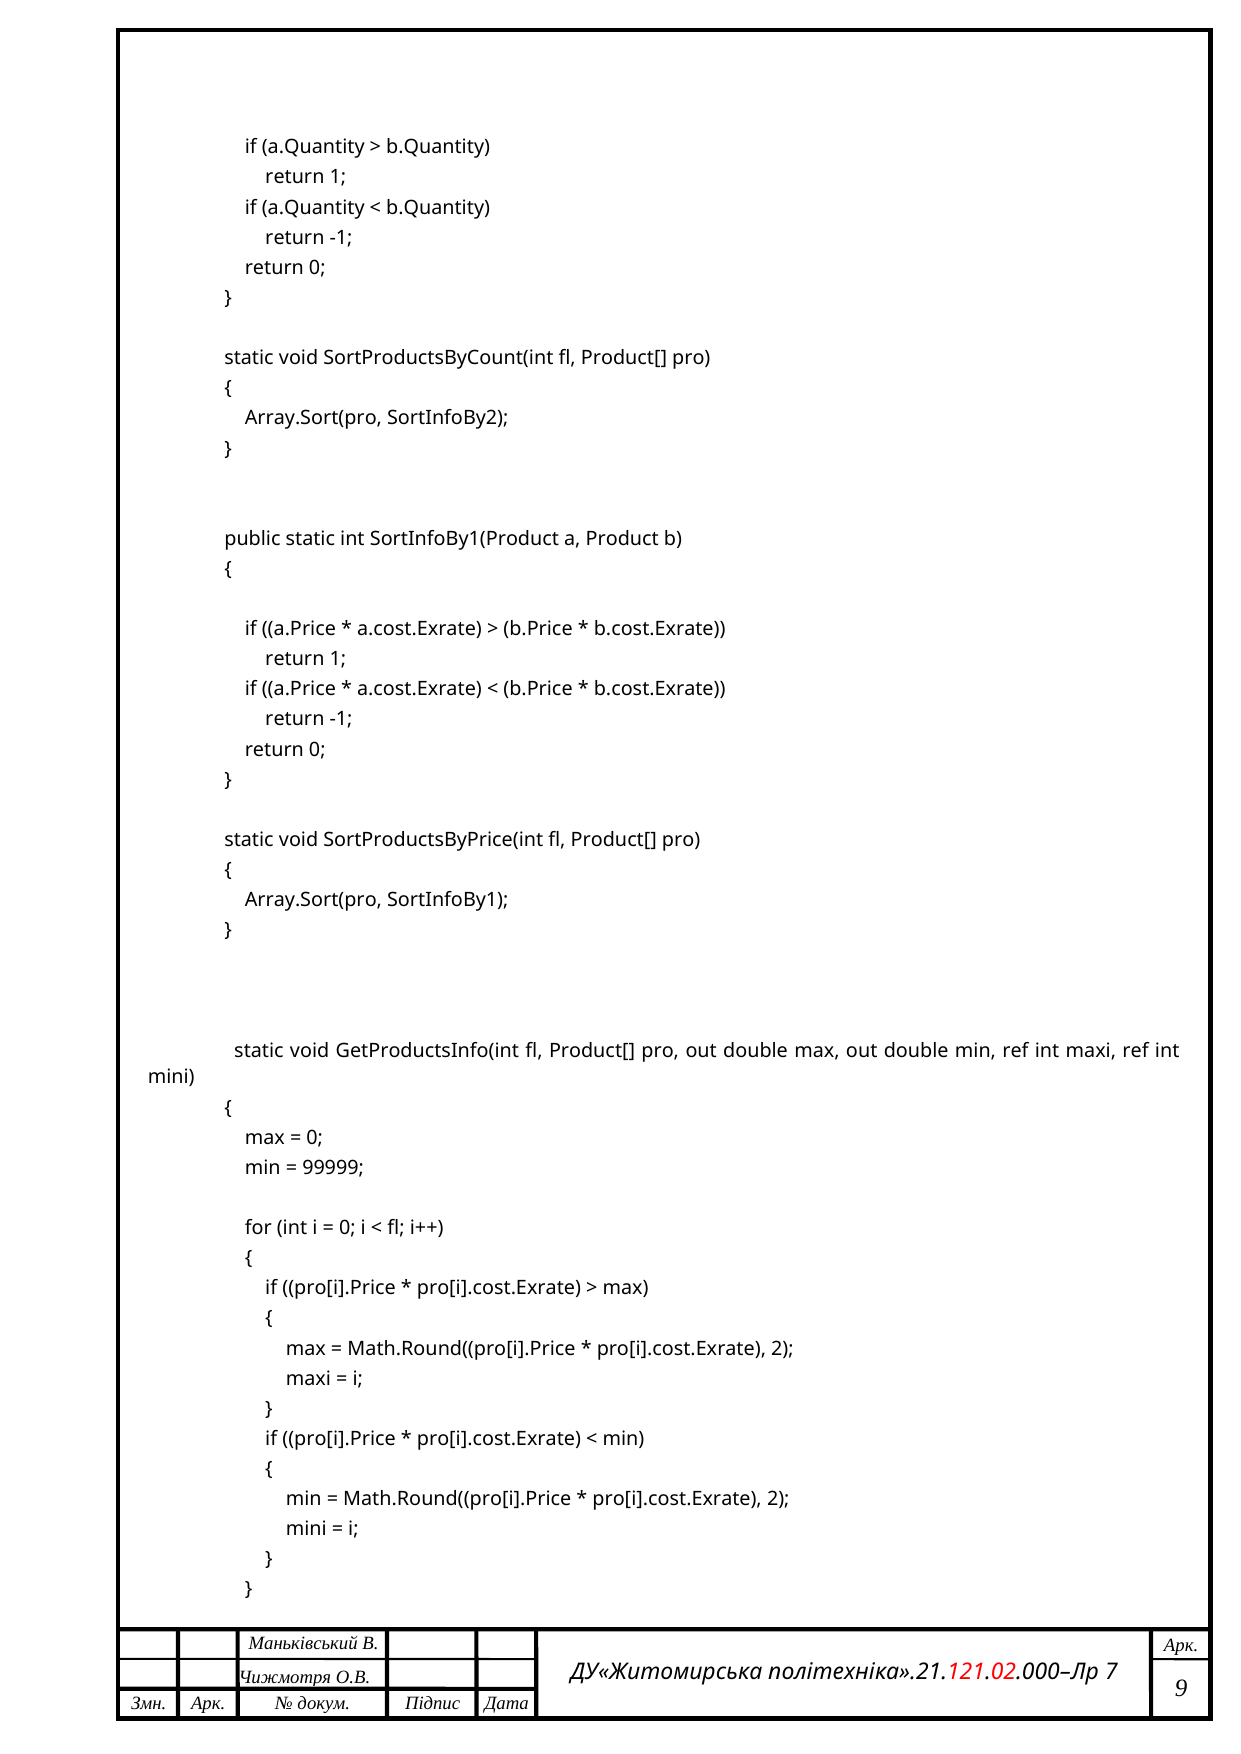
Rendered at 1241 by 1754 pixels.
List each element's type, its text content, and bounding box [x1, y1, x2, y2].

text } [148, 1544, 1181, 1571]
text Array.Sort(pro, SortInfoBy1); [148, 885, 1181, 912]
text static void GetProductsInfo(int fl, Product[] pro, out double max, out double min, ref int maxi, ref int mini) [148, 1036, 1181, 1090]
text min = 99999; [148, 1153, 1181, 1180]
text return -1; [148, 223, 1181, 250]
text min = Math.Round((pro[i].Price * pro[i].cost.Exrate), 2); [148, 1484, 1181, 1511]
text static void SortProductsByCount(int fl, Product[] pro) [148, 343, 1181, 370]
text { [148, 1093, 1181, 1120]
text if ((pro[i].Price * pro[i].cost.Exrate) > max) [148, 1273, 1181, 1301]
text { [148, 373, 1181, 401]
text if ((a.Price * a.cost.Exrate) > (b.Price * b.cost.Exrate)) [148, 614, 1181, 641]
text } [148, 283, 1181, 310]
text return 1; [148, 644, 1181, 671]
text if (a.Quantity > b.Quantity) [148, 133, 1181, 160]
text } [148, 434, 1181, 461]
text maxi = i; [148, 1364, 1181, 1391]
text static void SortProductsByPrice(int fl, Product[] pro) [148, 825, 1181, 852]
text { [148, 554, 1181, 581]
text return 1; [148, 163, 1181, 190]
text if (a.Quantity < b.Quantity) [148, 193, 1181, 220]
text { [148, 1304, 1181, 1331]
text } [148, 915, 1181, 942]
text if ((pro[i].Price * pro[i].cost.Exrate) < min) [148, 1424, 1181, 1451]
text public static int SortInfoBy1(Product a, Product b) [148, 524, 1181, 551]
text { [148, 855, 1181, 882]
text if ((a.Price * a.cost.Exrate) < (b.Price * b.cost.Exrate)) [148, 674, 1181, 702]
text max = Math.Round((pro[i].Price * pro[i].cost.Exrate), 2); [148, 1334, 1181, 1361]
text return -1; [148, 705, 1181, 732]
text return 0; [148, 253, 1181, 280]
text } [148, 765, 1181, 792]
text { [148, 1243, 1181, 1270]
text return 0; [148, 735, 1181, 762]
text for (int i = 0; i < fl; i++) [148, 1213, 1181, 1240]
text } [148, 1394, 1181, 1421]
text Array.Sort(pro, SortInfoBy2); [148, 404, 1181, 431]
text max = 0; [148, 1123, 1181, 1150]
text } [148, 1574, 1181, 1602]
text { [148, 1454, 1181, 1481]
text mini = i; [148, 1514, 1181, 1541]
